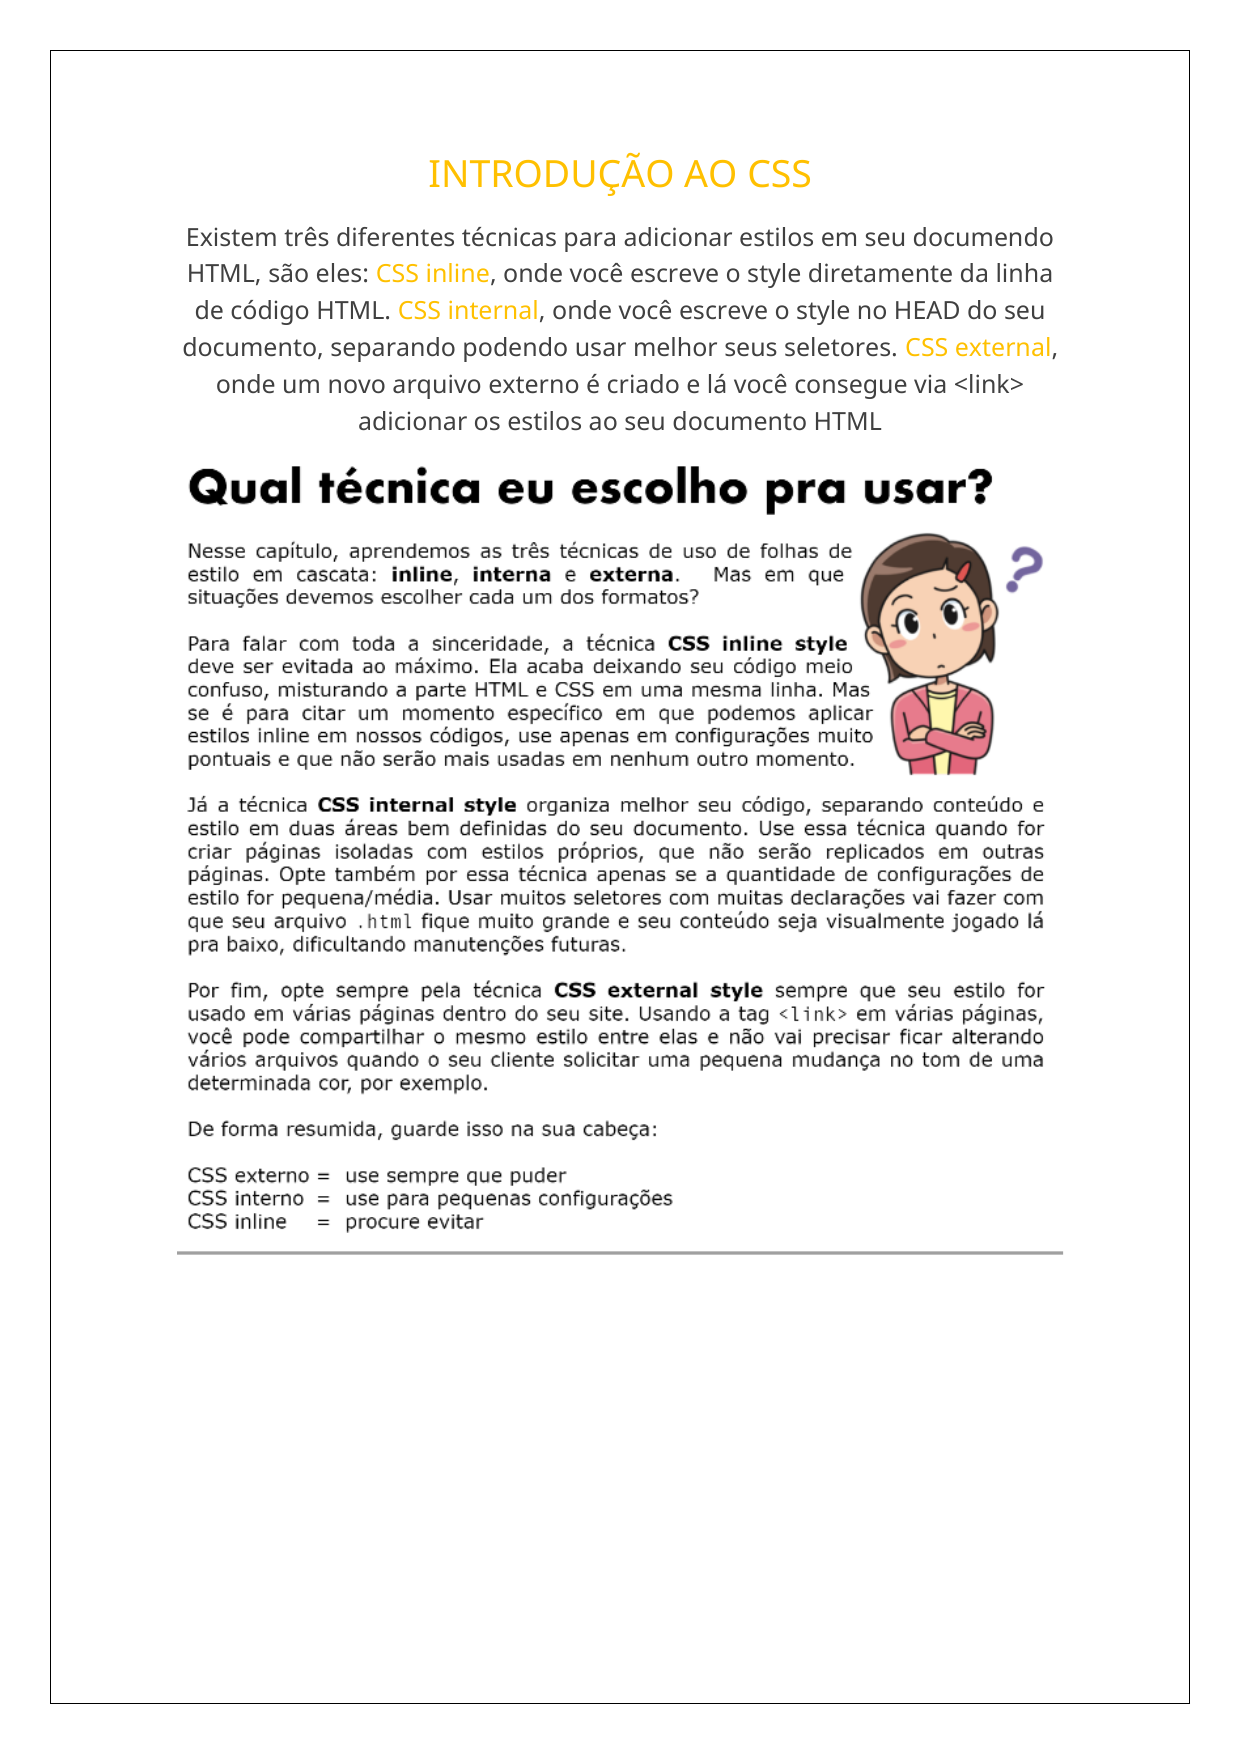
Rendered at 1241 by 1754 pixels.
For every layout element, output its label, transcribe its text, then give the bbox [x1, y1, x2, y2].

text INTRODUÇÃO AO CSS [177, 147, 1063, 198]
text Existem três diferentes técnicas para adicionar estilos em seu documendo HTML, são eles: CSS inline, onde você escreve o style diretamente da linha de código HTML. CSS internal, onde você escreve o style no HEAD do seu documento, separando podendo usar melhor seus seletores. CSS external, onde um novo arquivo externo é criado e lá você consegue via <link> adicionar os estilos ao seu documento HTML [177, 219, 1063, 437]
picture [177, 456, 1063, 1233]
